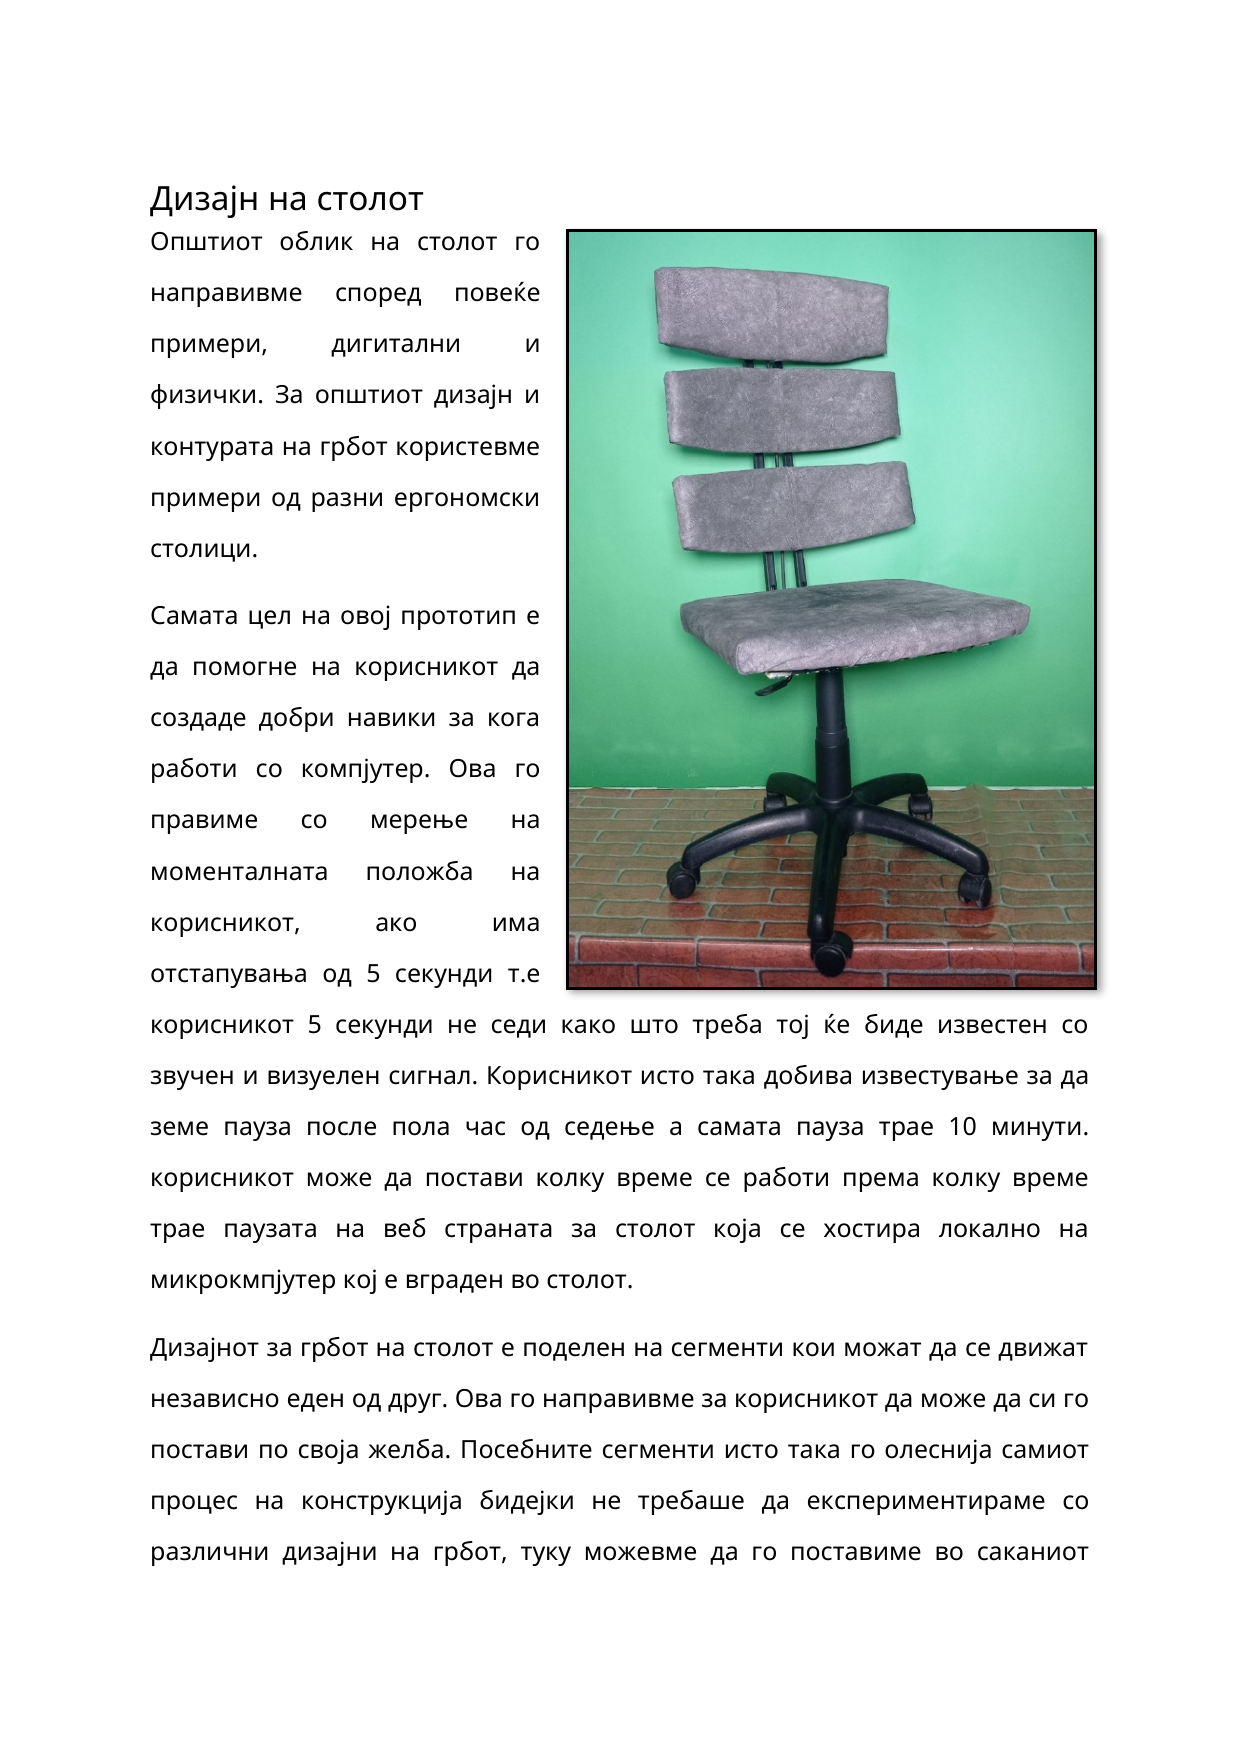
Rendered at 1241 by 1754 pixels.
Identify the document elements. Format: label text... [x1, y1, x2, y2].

subtitle Дизајн на столот [150, 175, 1090, 220]
picture [569, 232, 1094, 987]
text Самата цел на овој прототип е да помогне на корисникот да создаде добри навики за кога работи со компјутер. Ова го правиме со мерење на моменталната положба на корисникот, ако има отстапувања од 5 секунди т.е корисникот 5 секунди не седи како што треба тој ќе биде известен со звучен и визуелен сигнал. Корисникот исто така добива известување за да земе пауза после пола час од седење а самата пауза трае 10 минути. корисникот може да постави колку време се работи према колку време трае паузата на веб страната за столот која се хостира локално на микрокмпјутер кој е вграден во столот. [150, 598, 1090, 1296]
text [150, 1329, 1090, 1567]
text Општиот облик на столот го направивме според повеќе примери, дигитални и физички. За општиот дизајн и контурата на грбот користевме примери од разни ергономски столици. [150, 224, 1090, 564]
